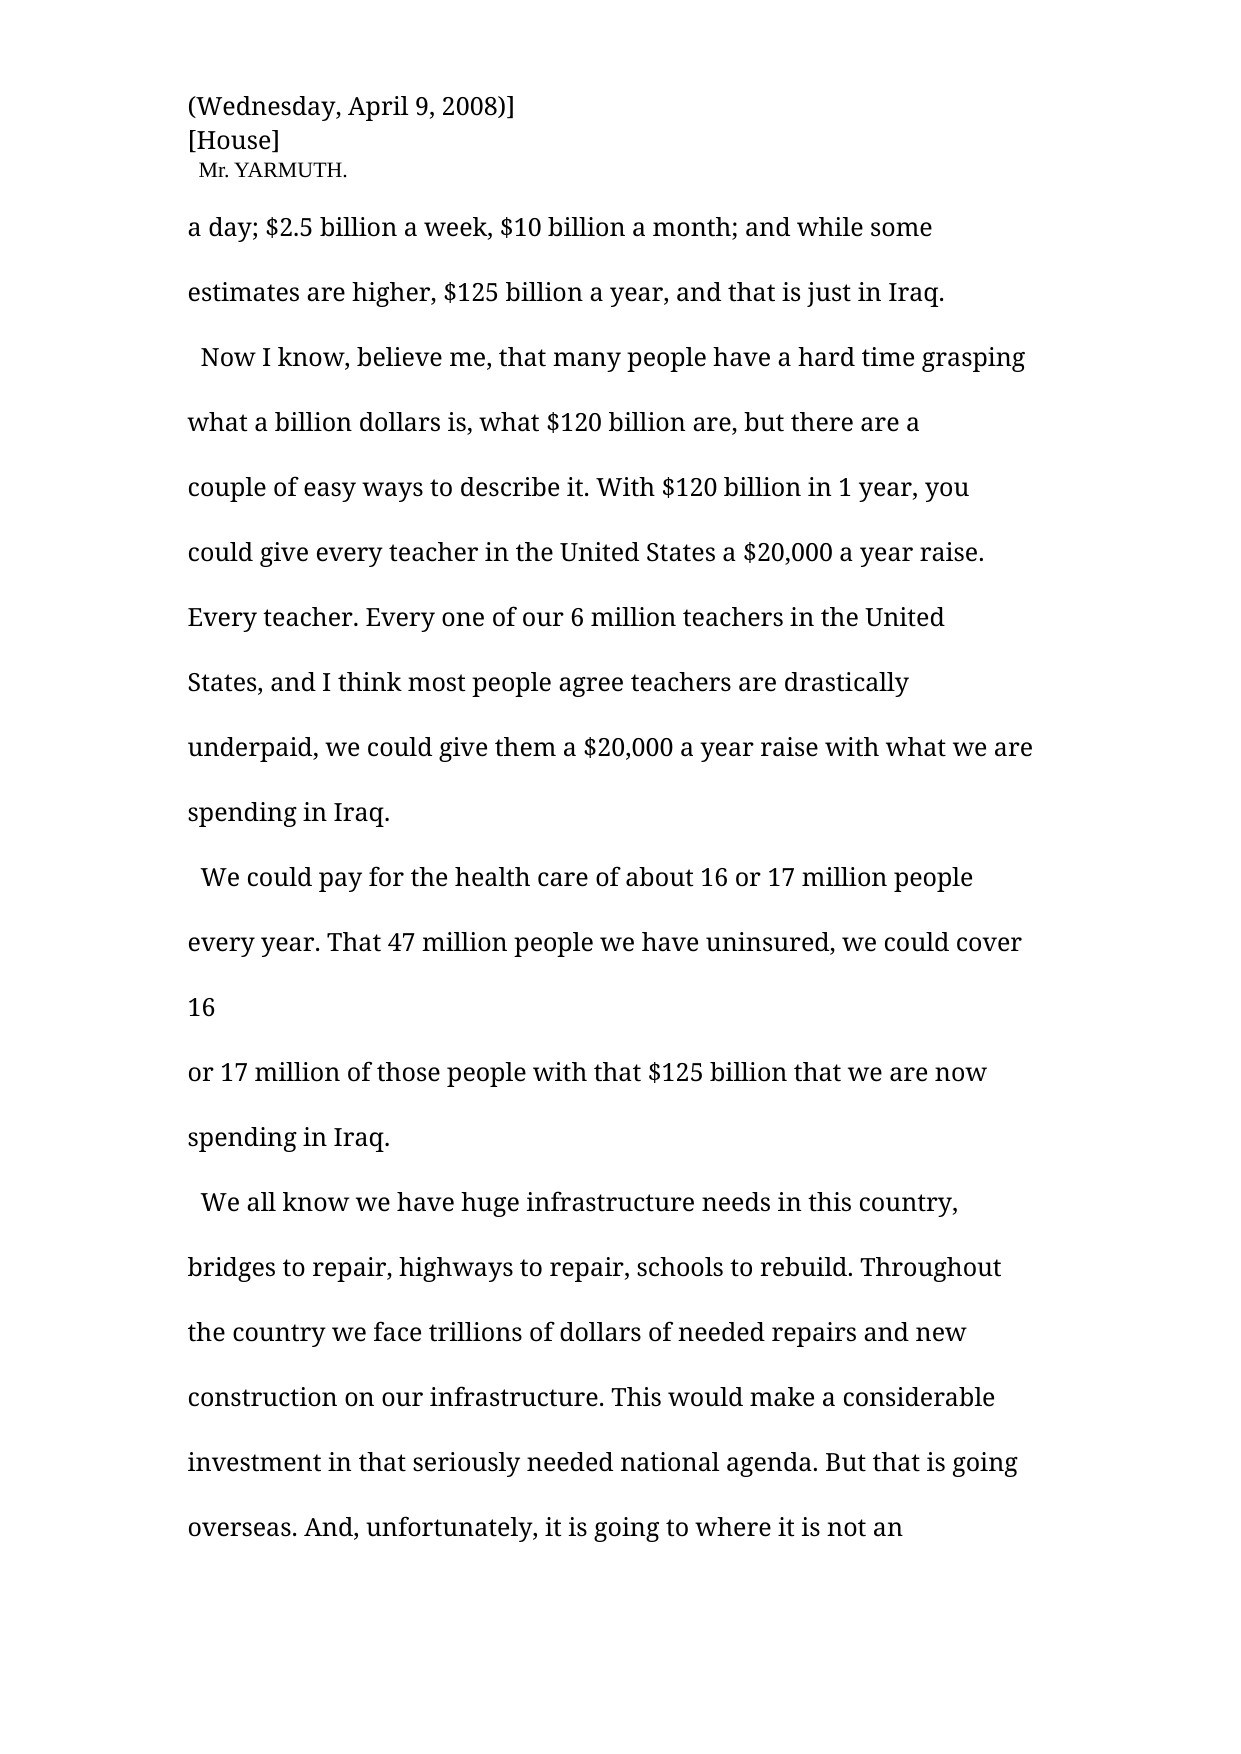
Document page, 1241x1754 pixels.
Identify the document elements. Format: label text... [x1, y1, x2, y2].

text overseas. And, unfortunately, it is going to where it is not an [187, 1494, 1053, 1559]
text Now I know, believe me, that many people have a hard time grasping [187, 324, 1053, 389]
text underpaid, we could give them a $20,000 a year raise with what we are [187, 714, 1053, 779]
text or 17 million of those people with that $125 billion that we are now [187, 1039, 1053, 1104]
text States, and I think most people agree teachers are drastically [187, 649, 1053, 714]
text construction on our infrastructure. This would make a considerable [187, 1364, 1053, 1429]
text We could pay for the health care of about 16 or 17 million people [187, 844, 1053, 909]
text could give every teacher in the United States a $20,000 a year raise. [187, 519, 1053, 584]
text investment in that seriously needed national agenda. But that is going [187, 1429, 1053, 1494]
text a day; $2.5 billion a week, $10 billion a month; and while some [187, 194, 1053, 259]
text Every teacher. Every one of our 6 million teachers in the United [187, 584, 1053, 649]
text the country we face trillions of dollars of needed repairs and new [187, 1299, 1053, 1364]
text every year. That 47 million people we have uninsured, we could cover 16 [187, 909, 1053, 1039]
text couple of easy ways to describe it. With $120 billion in 1 year, you [187, 454, 1053, 519]
text what a billion dollars is, what $120 billion are, but there are a [187, 389, 1053, 454]
text spending in Iraq. [187, 779, 1053, 844]
text spending in Iraq. [187, 1104, 1053, 1169]
text estimates are higher, $125 billion a year, and that is just in Iraq. [187, 259, 1053, 324]
text We all know we have huge infrastructure needs in this country, [187, 1169, 1053, 1234]
text bridges to repair, highways to repair, schools to rebuild. Throughout [187, 1234, 1053, 1299]
